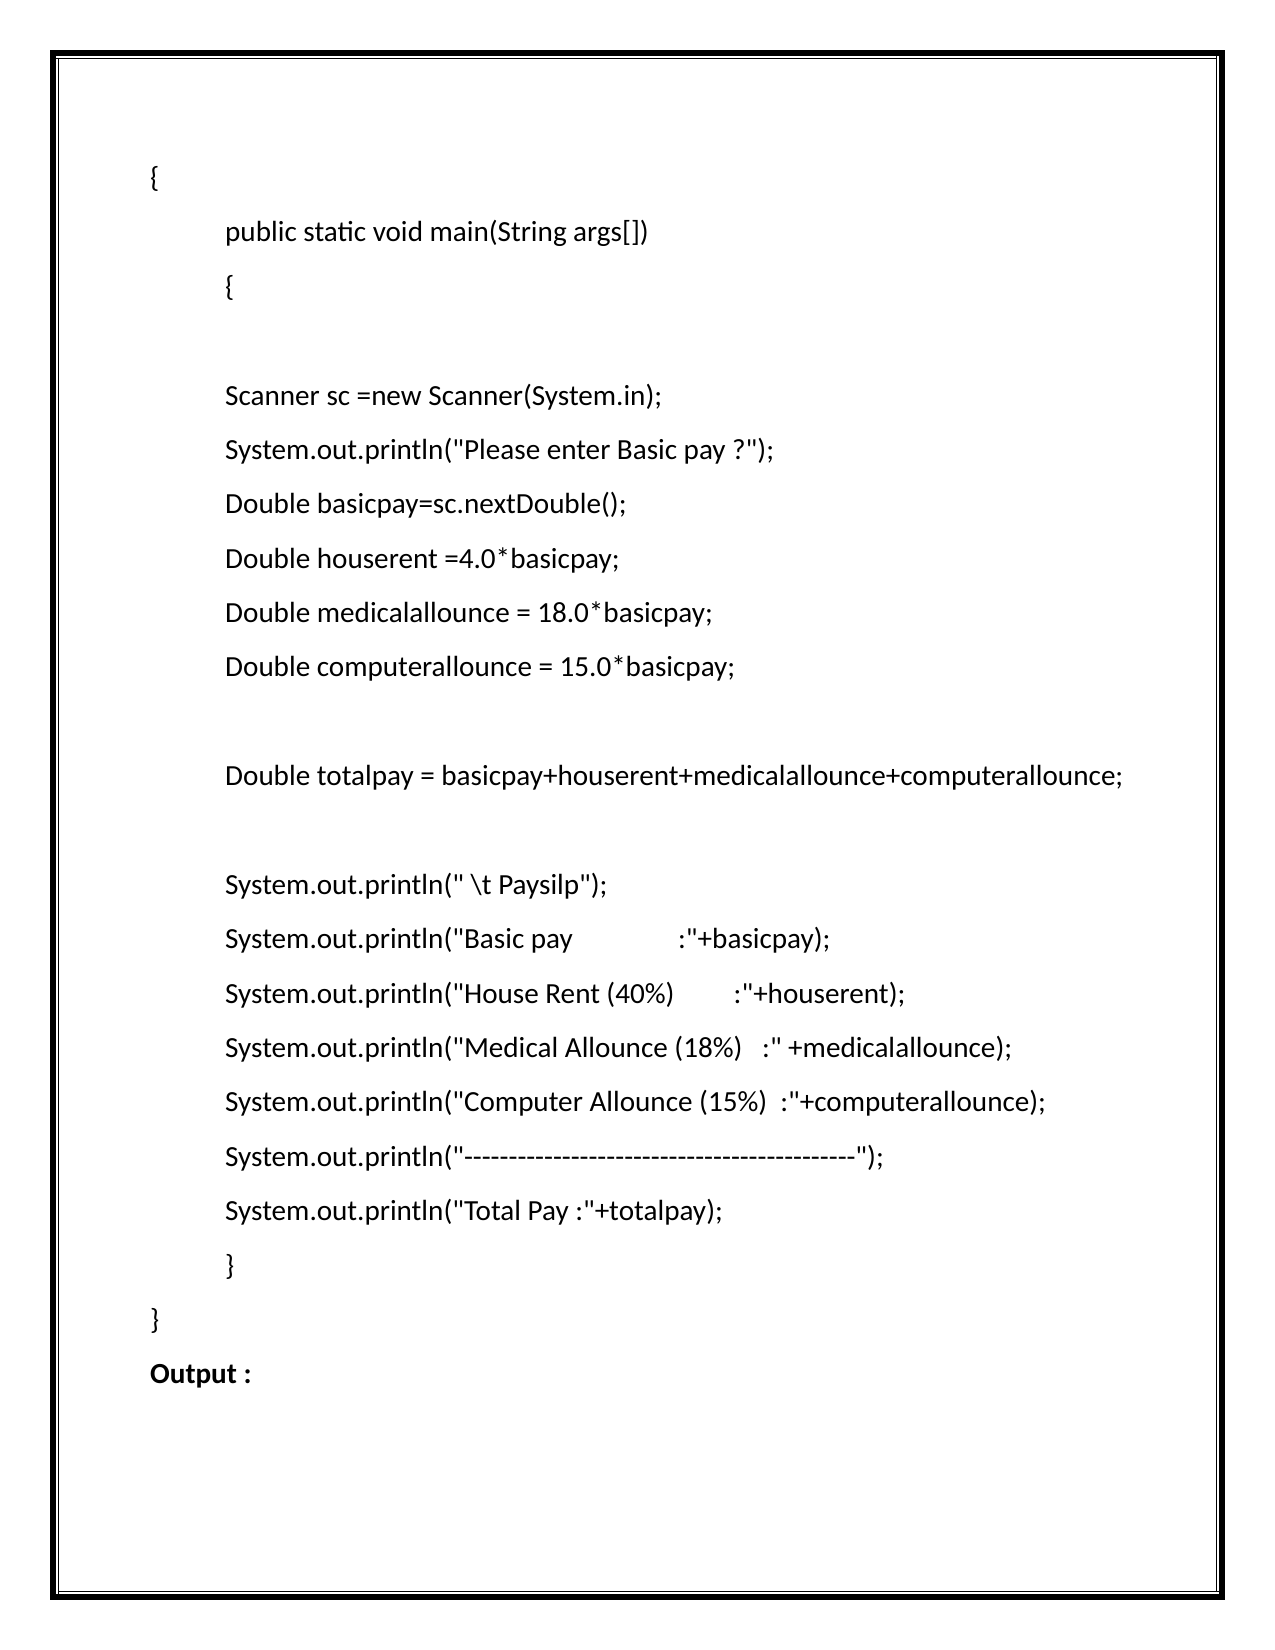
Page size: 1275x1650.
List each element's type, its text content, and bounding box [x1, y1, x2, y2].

text System.out.println("Basic pay :"+basicpay); [150, 920, 1125, 956]
text System.out.println(" \t Paysilp"); [150, 866, 1125, 902]
text System.out.println("Please enter Basic pay ?"); [150, 431, 1125, 467]
text System.out.println("--------------------------------------------"); [150, 1138, 1125, 1173]
text } [150, 1301, 1125, 1337]
text Double totalpay = basicpay+houserent+medicalallounce+computerallounce; [150, 757, 1125, 793]
text Output : [150, 1355, 1125, 1391]
text Scanner sc =new Scanner(System.in); [150, 377, 1125, 412]
text } [150, 1247, 1125, 1282]
text System.out.println("Total Pay :"+totalpay); [150, 1192, 1125, 1228]
text public static void main(String args[]) [150, 213, 1125, 249]
text System.out.println("House Rent (40%) :"+houserent); [150, 975, 1125, 1010]
text { [150, 159, 1125, 195]
text Double computerallounce = 15.0*basicpay; [150, 648, 1125, 684]
text Double medicalallounce = 18.0*basicpay; [150, 594, 1125, 630]
text Double houserent =4.0*basicpay; [150, 540, 1125, 575]
text { [150, 268, 1125, 303]
text Double basicpay=sc.nextDouble(); [150, 485, 1125, 521]
text System.out.println("Medical Allounce (18%) :" +medicalallounce); [150, 1029, 1125, 1065]
text System.out.println("Computer Allounce (15%) :"+computerallounce); [150, 1083, 1125, 1119]
